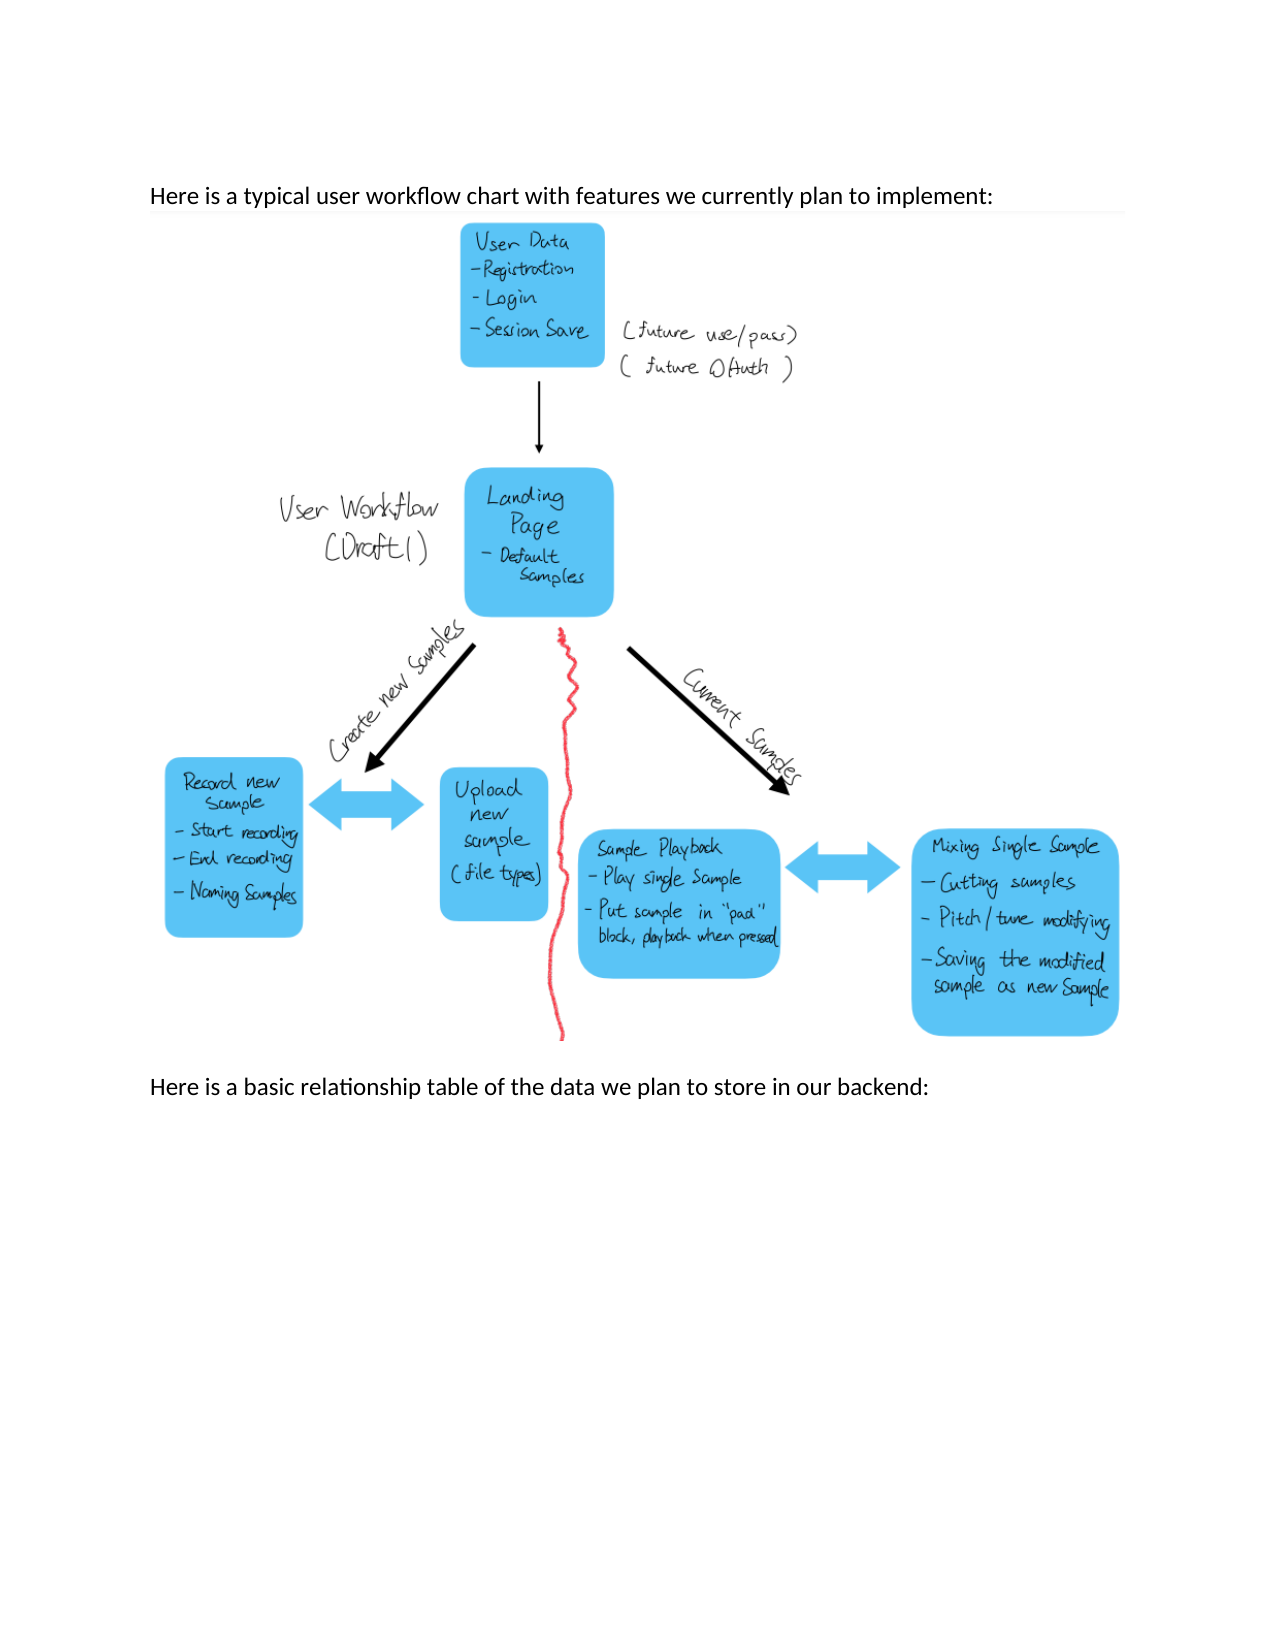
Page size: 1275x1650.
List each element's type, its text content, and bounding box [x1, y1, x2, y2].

picture [150, 211, 1125, 1041]
text Here is a basic relationship table of the data we plan to store in our backend: [150, 1071, 1125, 1101]
text Here is a typical user workflow chart with features we currently plan to implement: [150, 150, 1125, 211]
